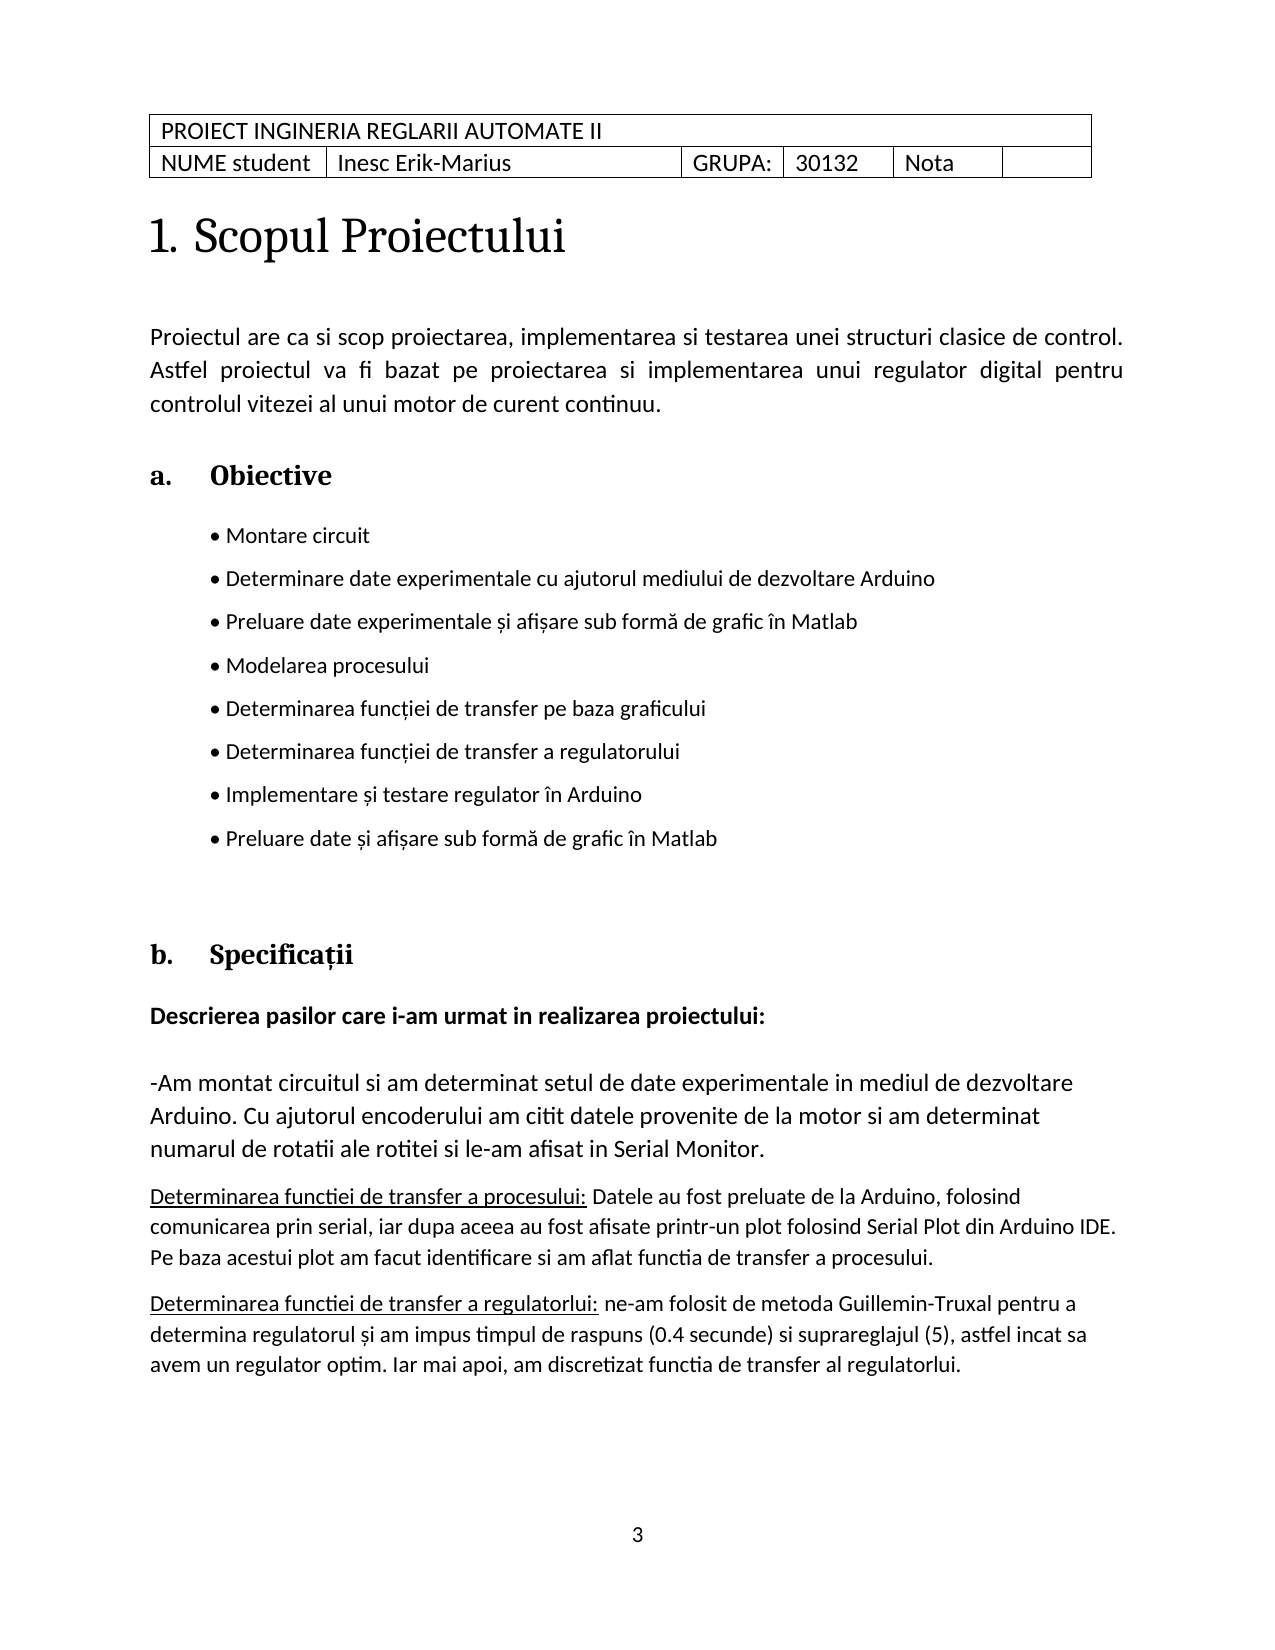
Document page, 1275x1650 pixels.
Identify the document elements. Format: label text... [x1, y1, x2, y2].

text • Modelarea procesului [150, 651, 1125, 679]
text -Am montat circuitul si am determinat setul de date experimentale in mediul de dezvoltare Arduino. Cu ajutorul encoderului am citit datele provenite de la motor si am determinat numarul de rotatii ale rotitei si le-am afisat in Serial Monitor. [150, 1067, 1125, 1163]
text • Implementare și testare regulator în Arduino [150, 780, 1125, 808]
text Determinarea functiei de transfer a regulatorlui: ne-am folosit de metoda Guillemin-Truxal pentru a determina regulatorul și am impus timpul de raspuns (0.4 secunde) si suprareglajul (5), astfel incat sa avem un regulator optim. Iar mai apoi, am discretizat functia de transfer al regulatorlui. [150, 1289, 1125, 1378]
subtitle Proiectul are ca si scop proiectarea, implementarea si testarea unei structuri clasice de control. Astfel proiectul va fi bazat pe proiectarea si implementarea unui regulator digital pentru controlul vitezei al unui motor de curent continuu. [150, 321, 1125, 419]
text • Preluare date experimentale și afișare sub formă de grafic în Matlab [150, 607, 1125, 636]
text • Determinare date experimentale cu ajutorul mediului de dezvoltare Arduino [150, 564, 1125, 592]
text • Determinarea funcției de transfer pe baza graficului [150, 694, 1125, 722]
text Descrierea pasilor care i-am urmat in realizarea proiectului: [150, 1000, 1125, 1030]
subtitle Obiective [150, 459, 1125, 493]
text • Preluare date și afișare sub formă de grafic în Matlab [150, 824, 1125, 852]
text • Montare circuit [150, 521, 1125, 549]
subtitle Scopul Proiectului [150, 208, 1125, 265]
text Determinarea functiei de transfer a procesului: Datele au fost preluate de la Arduino, folosind comunicarea prin serial, iar dupa aceea au fost afisate printr-un plot folosind Serial Plot din Arduino IDE. Pe baza acestui plot am facut identificare si am aflat functia de transfer a procesului. [150, 1182, 1125, 1271]
subtitle Specificații [150, 938, 1125, 971]
text • Determinarea funcției de transfer a regulatorului [150, 737, 1125, 765]
